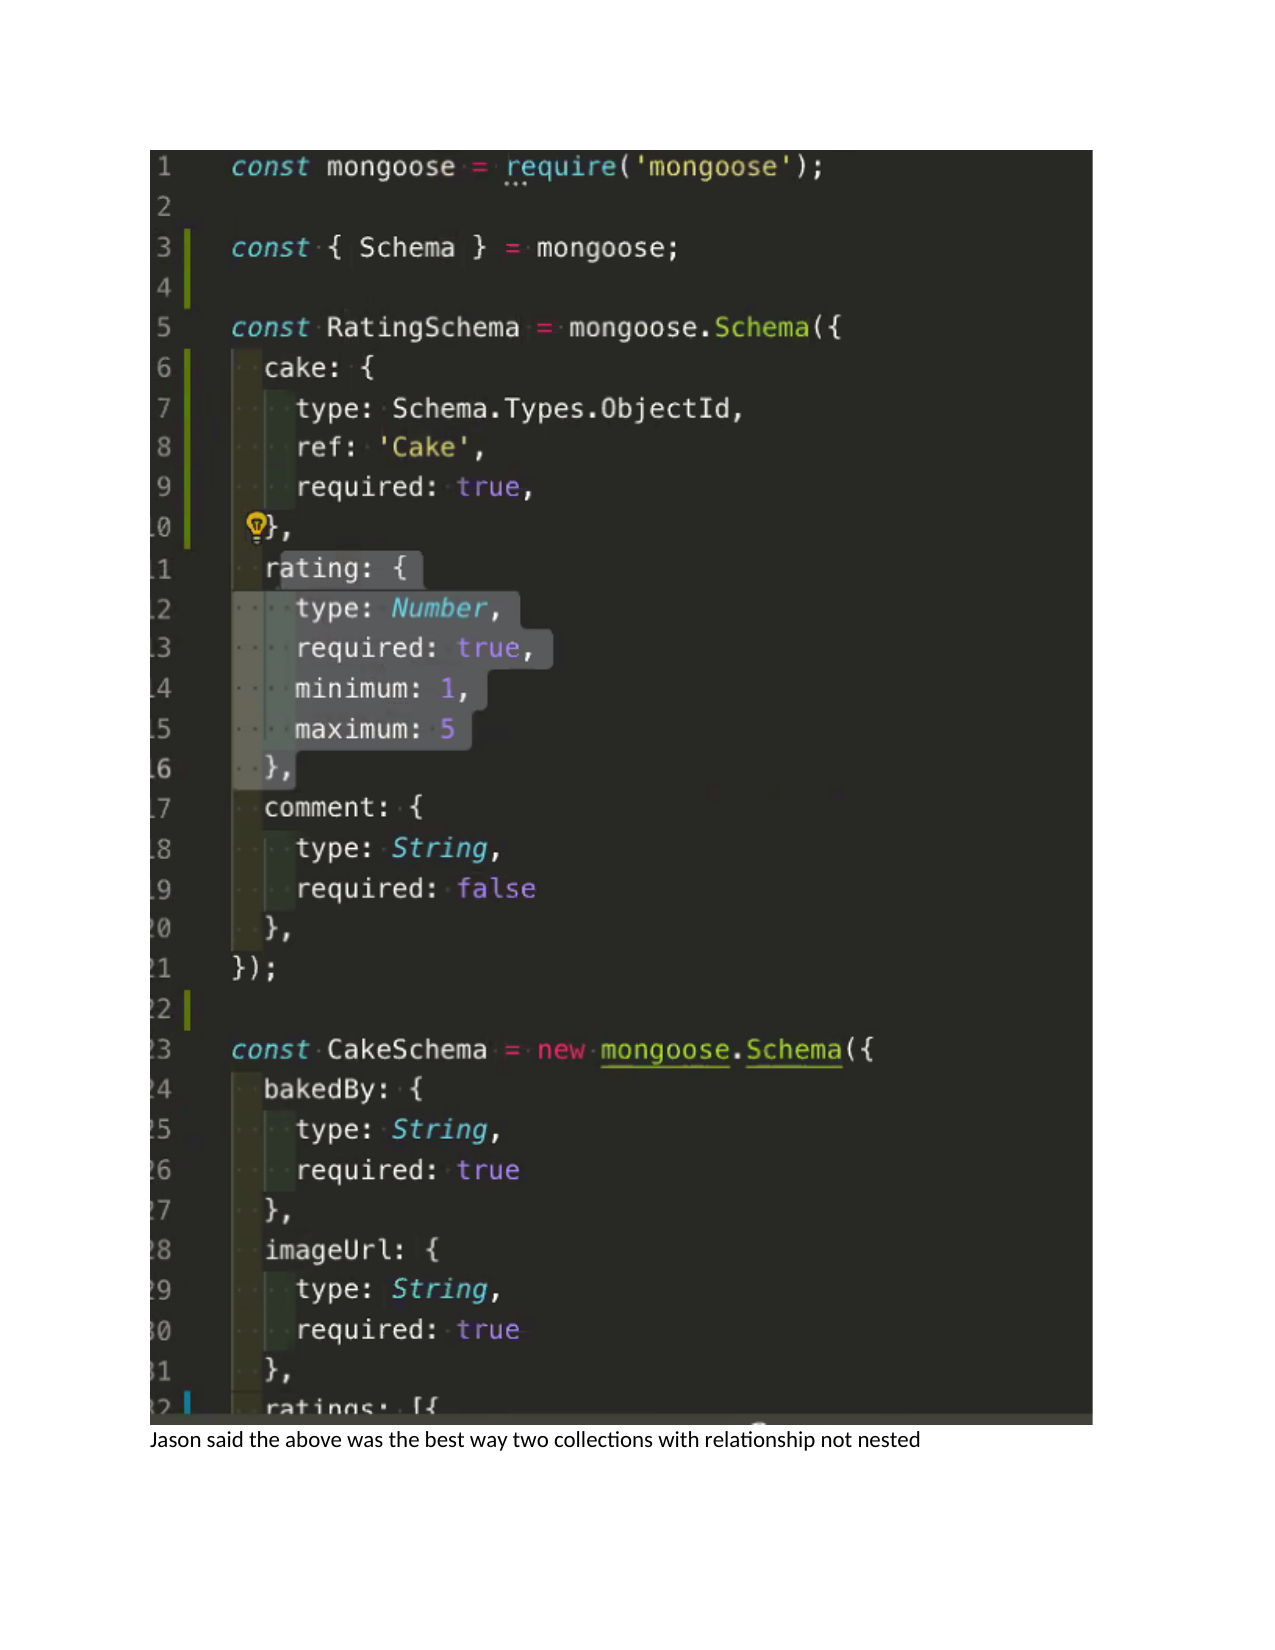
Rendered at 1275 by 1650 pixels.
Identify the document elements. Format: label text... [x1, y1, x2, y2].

text Jason said the above was the best way two collections with relationship not nested [150, 1425, 1125, 1453]
picture [150, 150, 1093, 1425]
